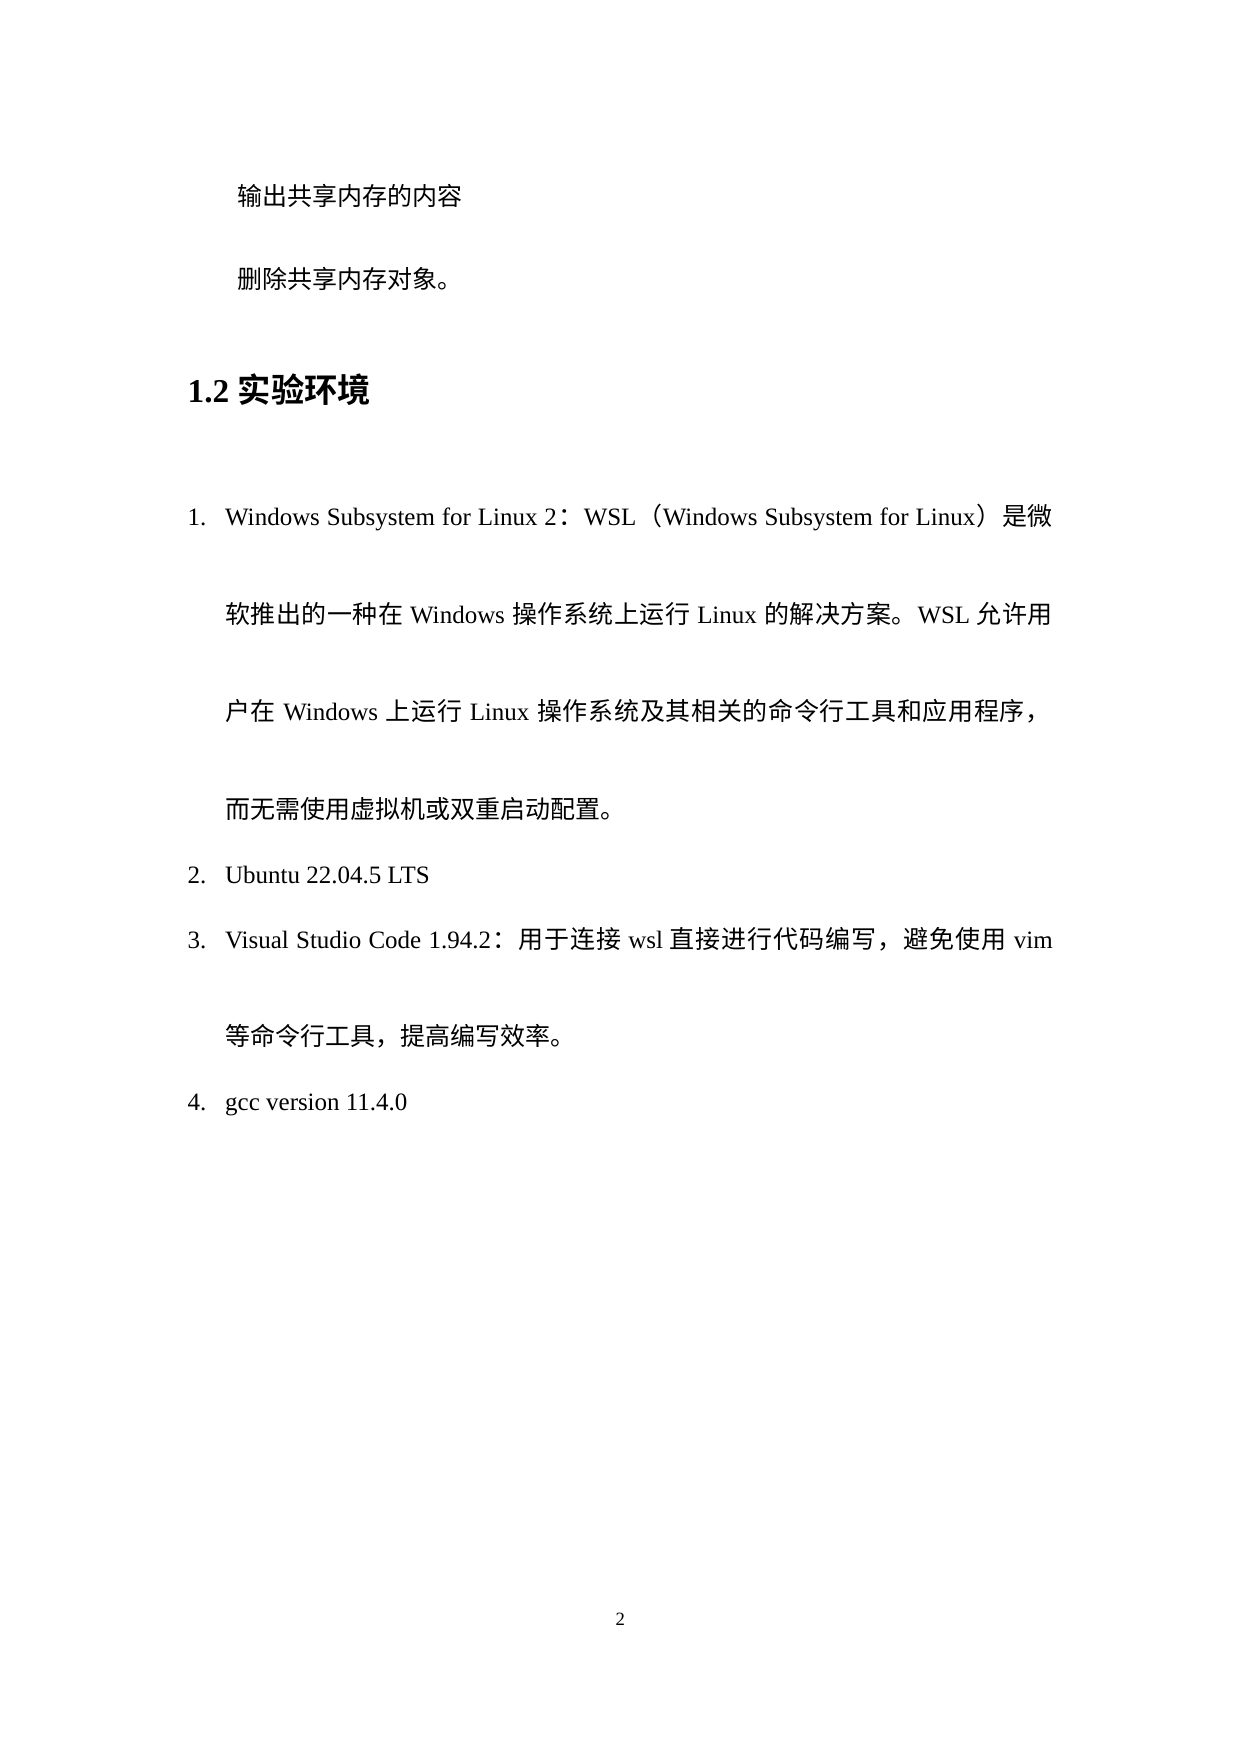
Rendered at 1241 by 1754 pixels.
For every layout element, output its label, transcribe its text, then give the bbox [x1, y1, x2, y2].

text 删除共享内存对象。 [187, 245, 1053, 310]
list Ubuntu 22.04.5 LTS [187, 858, 1053, 891]
list Windows Subsystem for Linux 2：WSL（Windows Subsystem for Linux）是微软推出的一种在 Windows 操作系统上运行 Linux 的解决方案。WSL 允许用户在 Windows 上运行 Linux 操作系统及其相关的命令行工具和应用程序，而无需使用虚拟机或双重启动配置。 [187, 482, 1053, 840]
list gcc version 11.4.0 [187, 1086, 1053, 1118]
text 输出共享内存的内容 [187, 162, 1053, 227]
list Visual Studio Code 1.94.2：用于连接wsl直接进行代码编写，避免使用vim等命令行工具，提高编写效率。 [187, 905, 1053, 1067]
subtitle 1.2 实验环境 [187, 355, 1053, 420]
